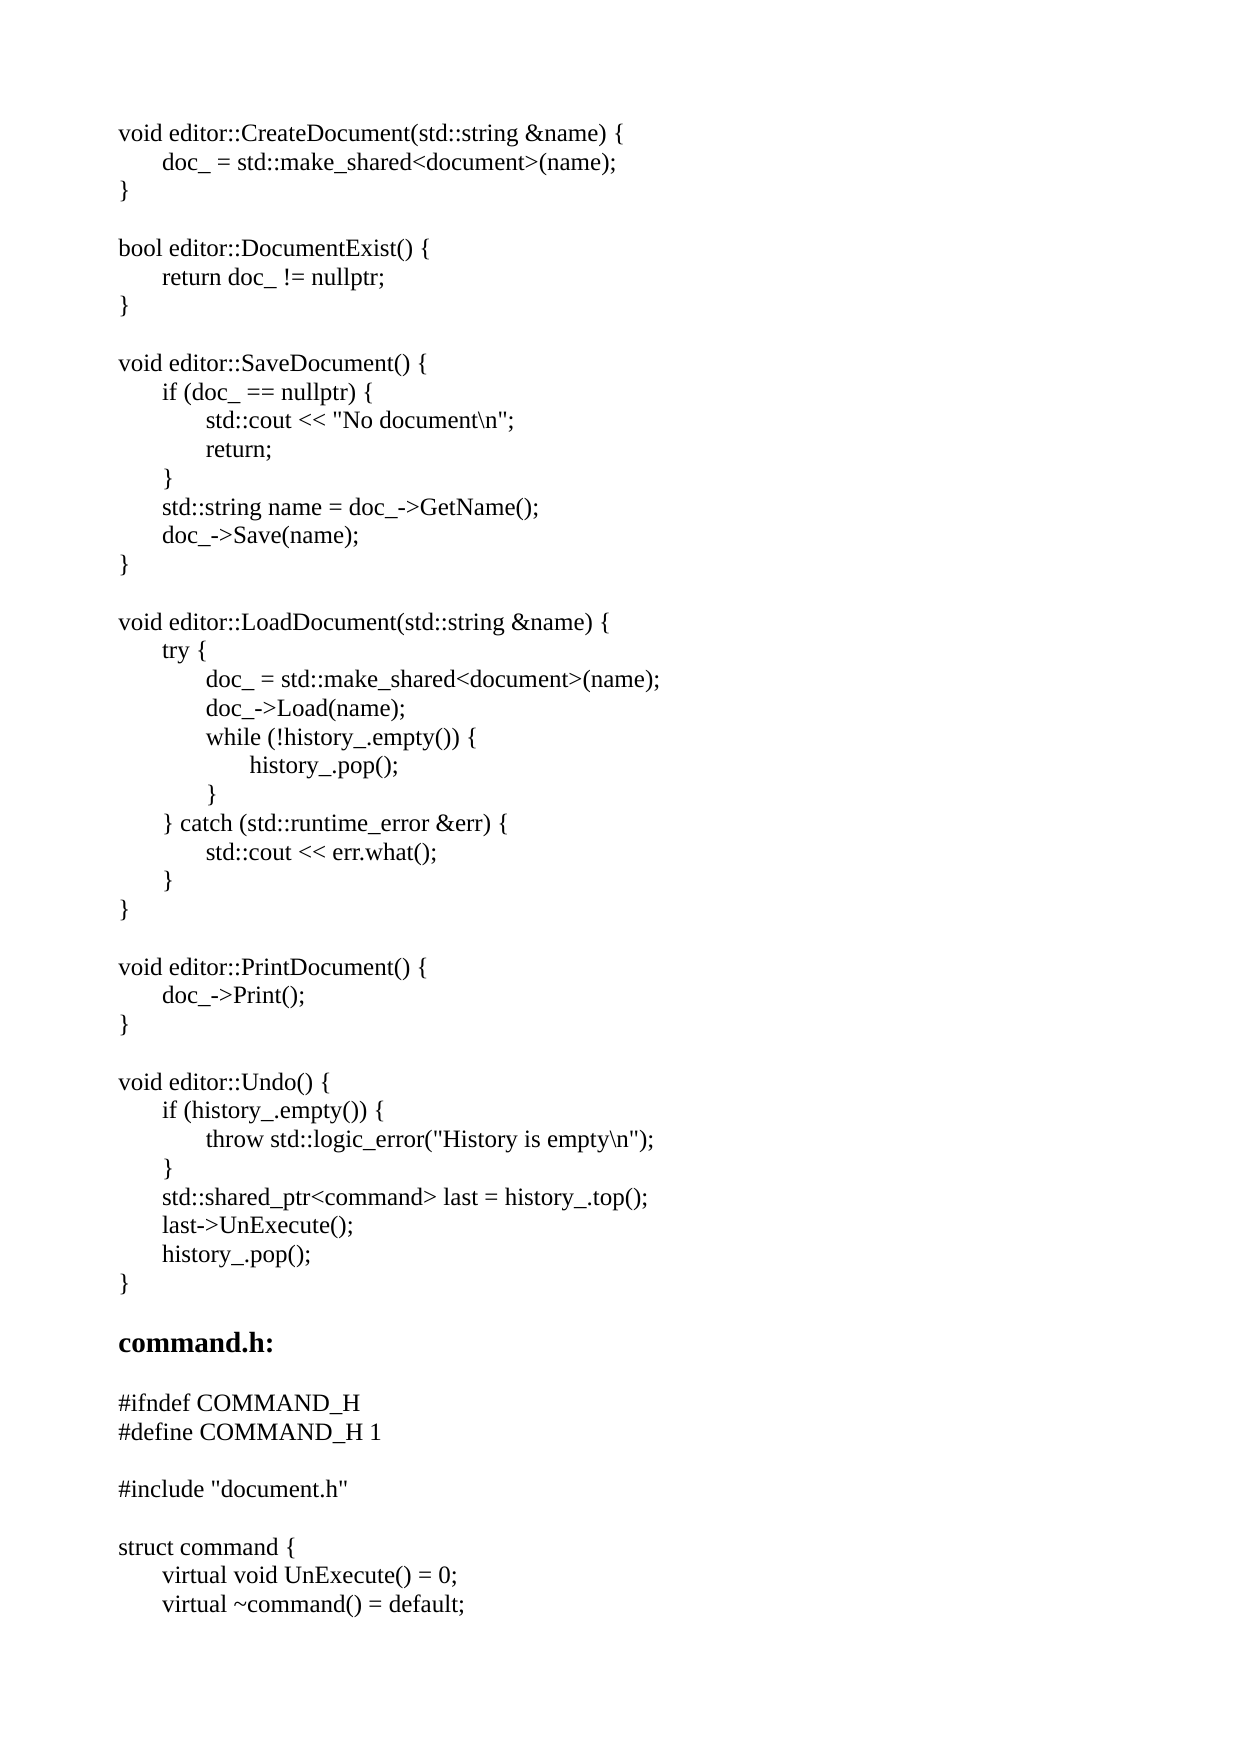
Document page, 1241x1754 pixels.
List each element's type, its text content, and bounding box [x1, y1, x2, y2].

text history_.pop(); [118, 1239, 1122, 1268]
text doc_ = std::make_shared<document>(name); [118, 147, 1122, 176]
text doc_->Print(); [118, 981, 1122, 1009]
text std::string name = doc_->GetName(); [118, 492, 1122, 521]
text } catch (std::runtime_error &err) { [118, 808, 1122, 837]
text virtual ~command() = default; [118, 1589, 1122, 1618]
text } [118, 1268, 1122, 1297]
text #include "document.h" [118, 1474, 1122, 1503]
text #define COMMAND_H 1 [118, 1417, 1122, 1445]
text history_.pop(); [118, 751, 1122, 779]
text std::cout << err.what(); [118, 837, 1122, 866]
text void editor::PrintDocument() { [118, 952, 1122, 981]
text return doc_ != nullptr; [118, 262, 1122, 291]
text } [118, 176, 1122, 204]
text } [118, 1009, 1122, 1038]
text } [118, 463, 1122, 492]
text void editor::LoadDocument(std::string &name) { [118, 607, 1122, 636]
text } [118, 866, 1122, 894]
text } [118, 549, 1122, 578]
text virtual void UnExecute() = 0; [118, 1560, 1122, 1589]
text struct command { [118, 1532, 1122, 1560]
text } [118, 1153, 1122, 1182]
text return; [118, 434, 1122, 463]
text } [118, 894, 1122, 923]
text command.h: [118, 1326, 1122, 1359]
text } [118, 291, 1122, 319]
text #ifndef COMMAND_H [118, 1388, 1122, 1417]
text while (!history_.empty()) { [118, 722, 1122, 751]
text std::shared_ptr<command> last = history_.top(); [118, 1182, 1122, 1211]
text doc_->Save(name); [118, 521, 1122, 549]
text try { [118, 636, 1122, 664]
text if (doc_ == nullptr) { [118, 377, 1122, 406]
text } [118, 779, 1122, 808]
text doc_ = std::make_shared<document>(name); [118, 664, 1122, 693]
text if (history_.empty()) { [118, 1096, 1122, 1124]
text last->UnExecute(); [118, 1211, 1122, 1239]
text void editor::SaveDocument() { [118, 348, 1122, 377]
text doc_->Load(name); [118, 693, 1122, 722]
text void editor::CreateDocument(std::string &name) { [118, 118, 1122, 147]
text void editor::Undo() { [118, 1067, 1122, 1096]
text bool editor::DocumentExist() { [118, 233, 1122, 262]
text std::cout << "No document\n"; [118, 406, 1122, 434]
text throw std::logic_error("History is empty\n"); [118, 1124, 1122, 1153]
